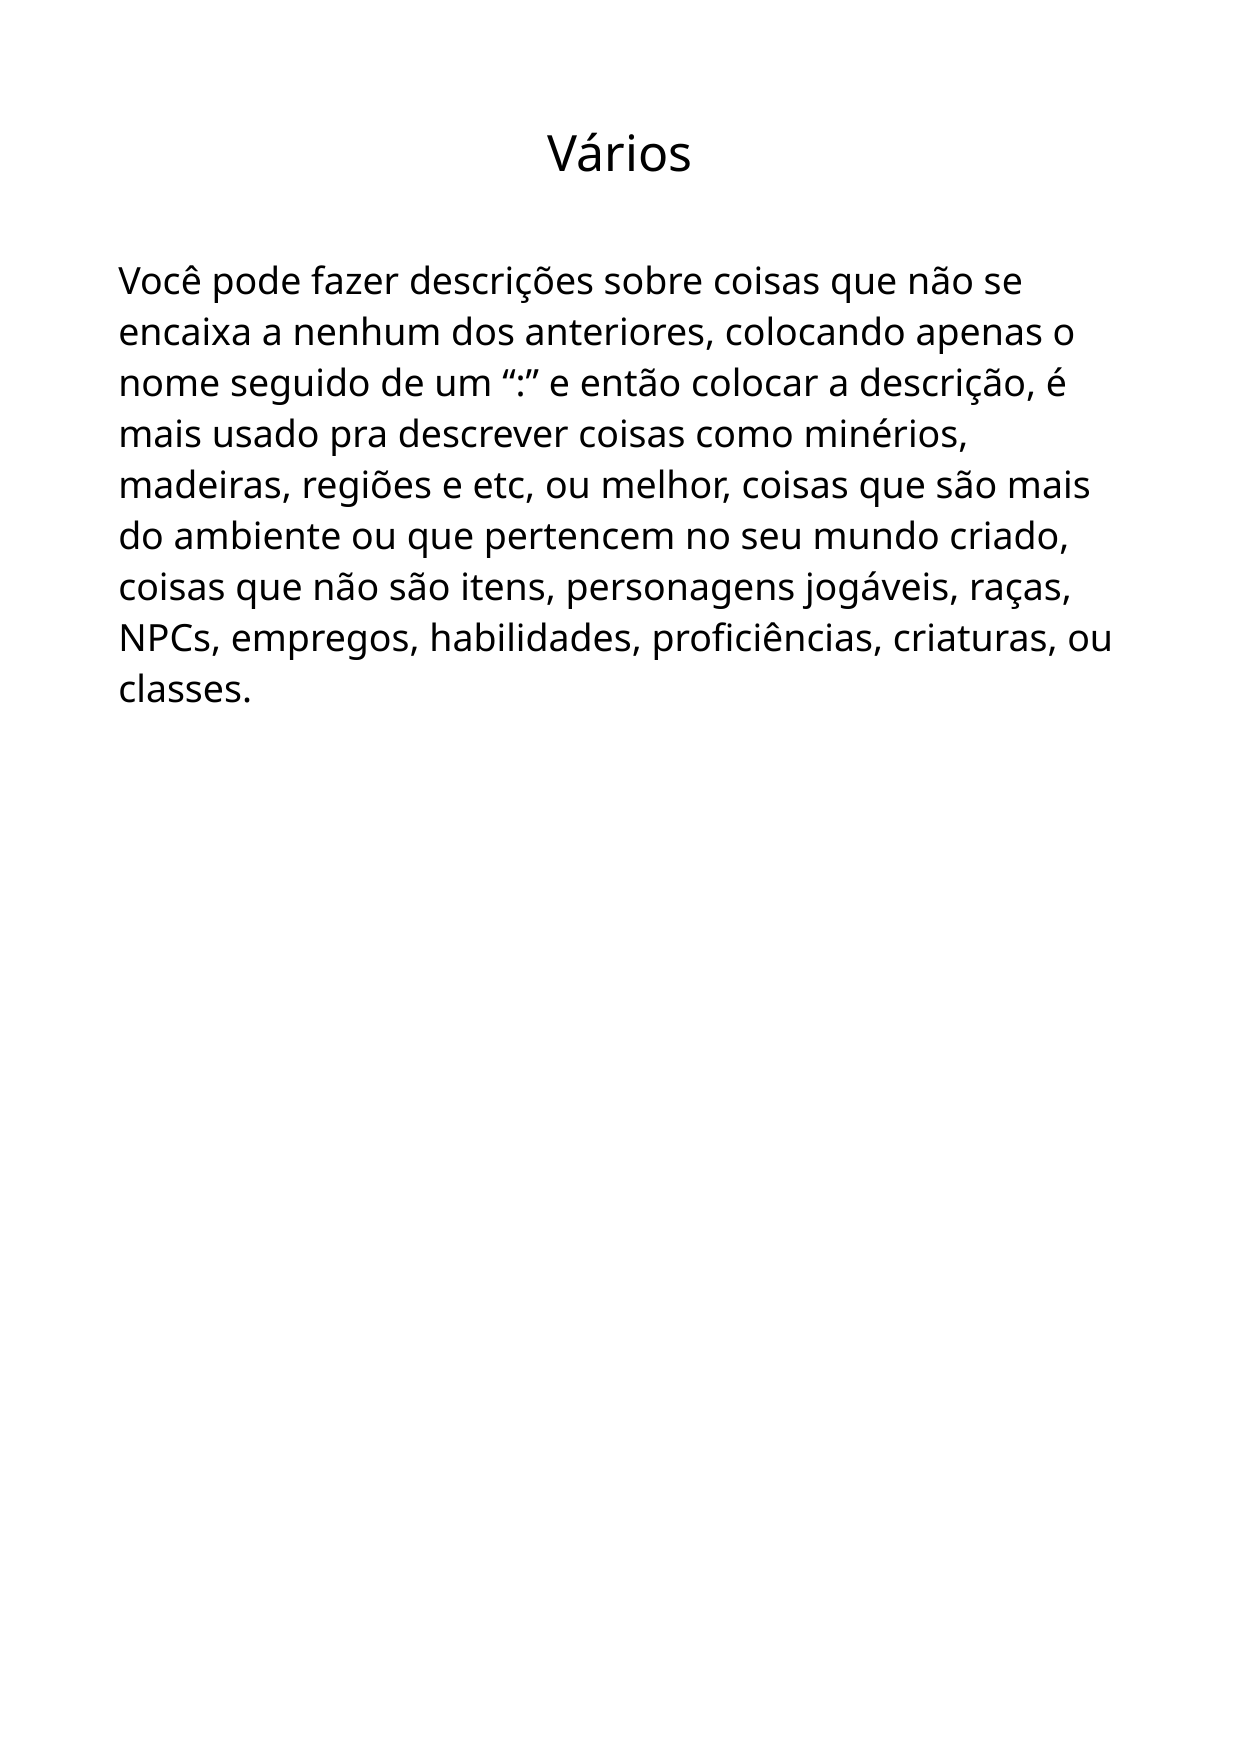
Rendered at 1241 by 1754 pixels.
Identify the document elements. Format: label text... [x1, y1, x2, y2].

text Vários [118, 118, 1122, 186]
text Você pode fazer descrições sobre coisas que não se encaixa a nenhum dos anteriores, colocando apenas o nome seguido de um “:” e então colocar a descrição, é mais usado pra descrever coisas como minérios, madeiras, regiões e etc, ou melhor, coisas que são mais do ambiente ou que pertencem no seu mundo criado, coisas que não são itens, personagens jogáveis, raças, NPCs, empregos, habilidades, proficiências, criaturas, ou classes. [118, 254, 1122, 714]
